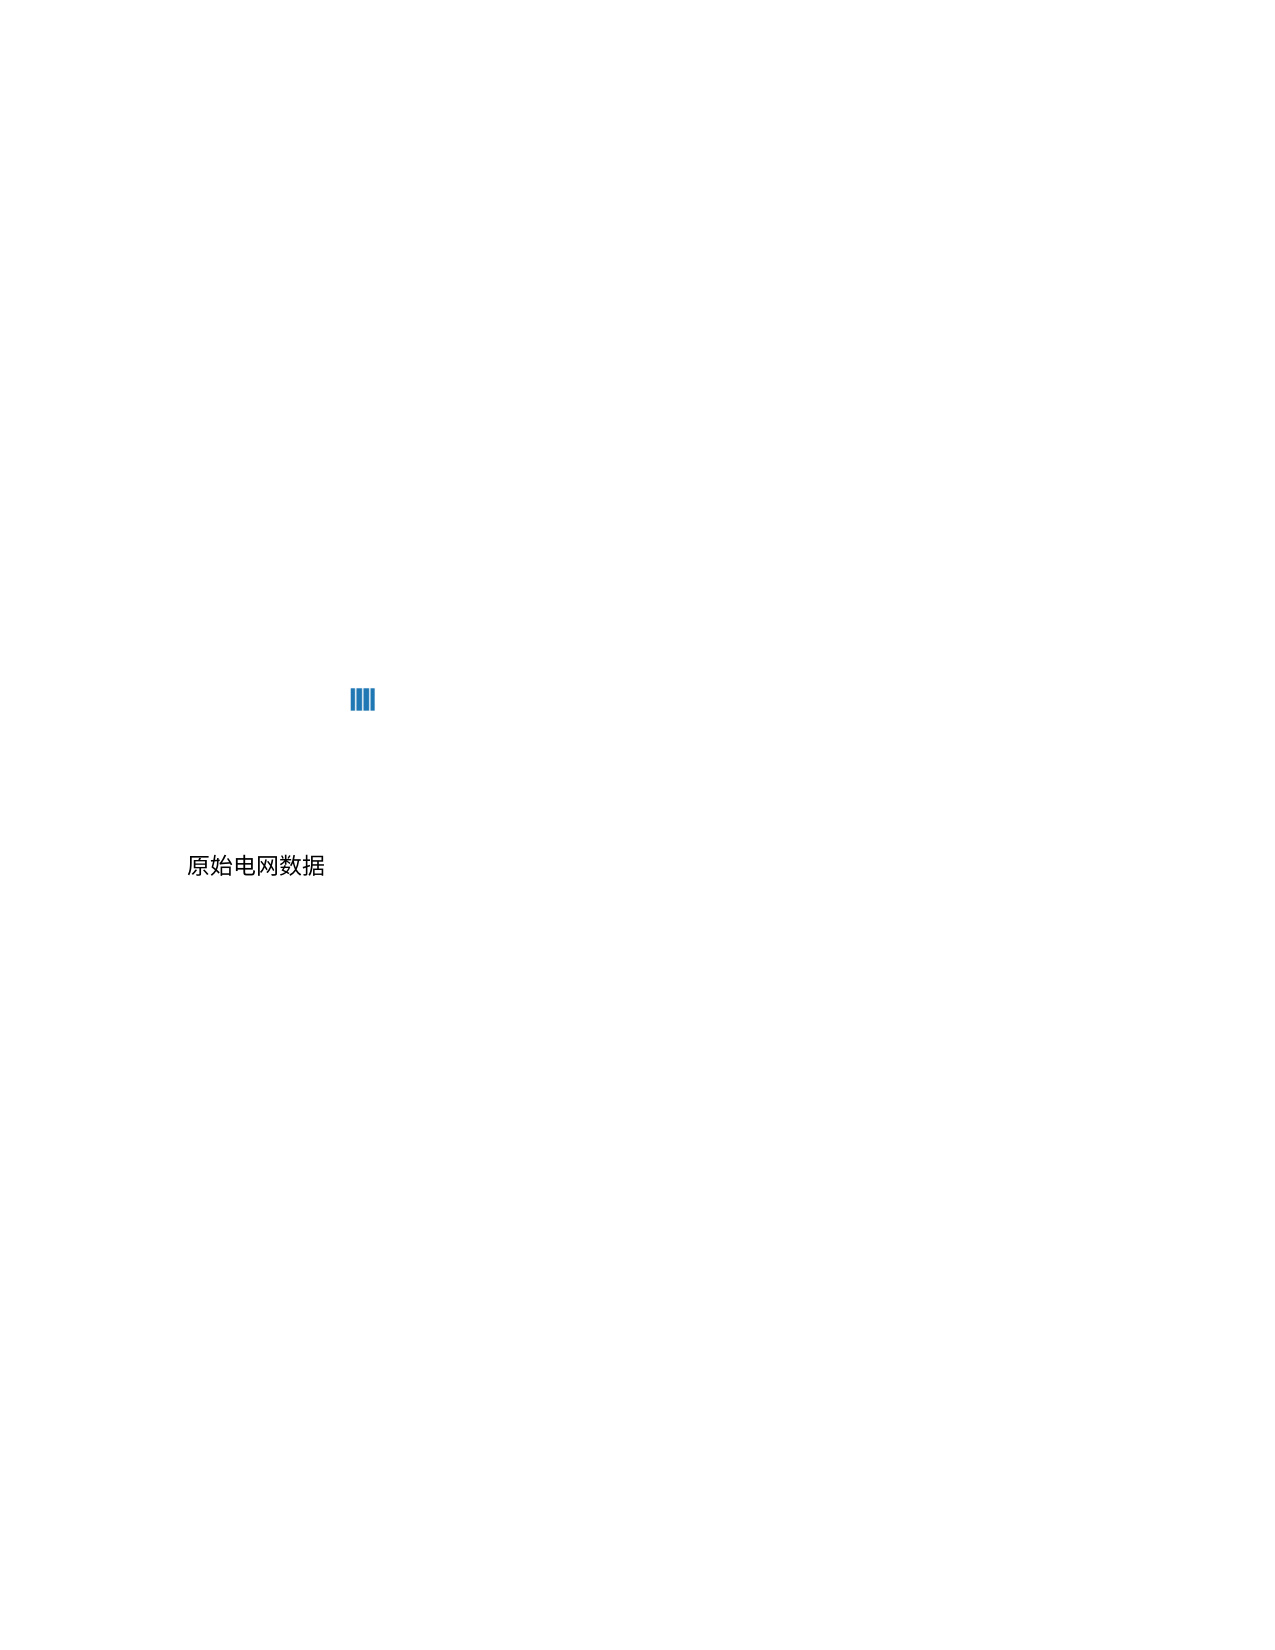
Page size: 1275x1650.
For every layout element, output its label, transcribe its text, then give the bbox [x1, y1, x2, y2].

picture [206, 150, 1107, 825]
text 原始电网数据 [187, 850, 1087, 881]
